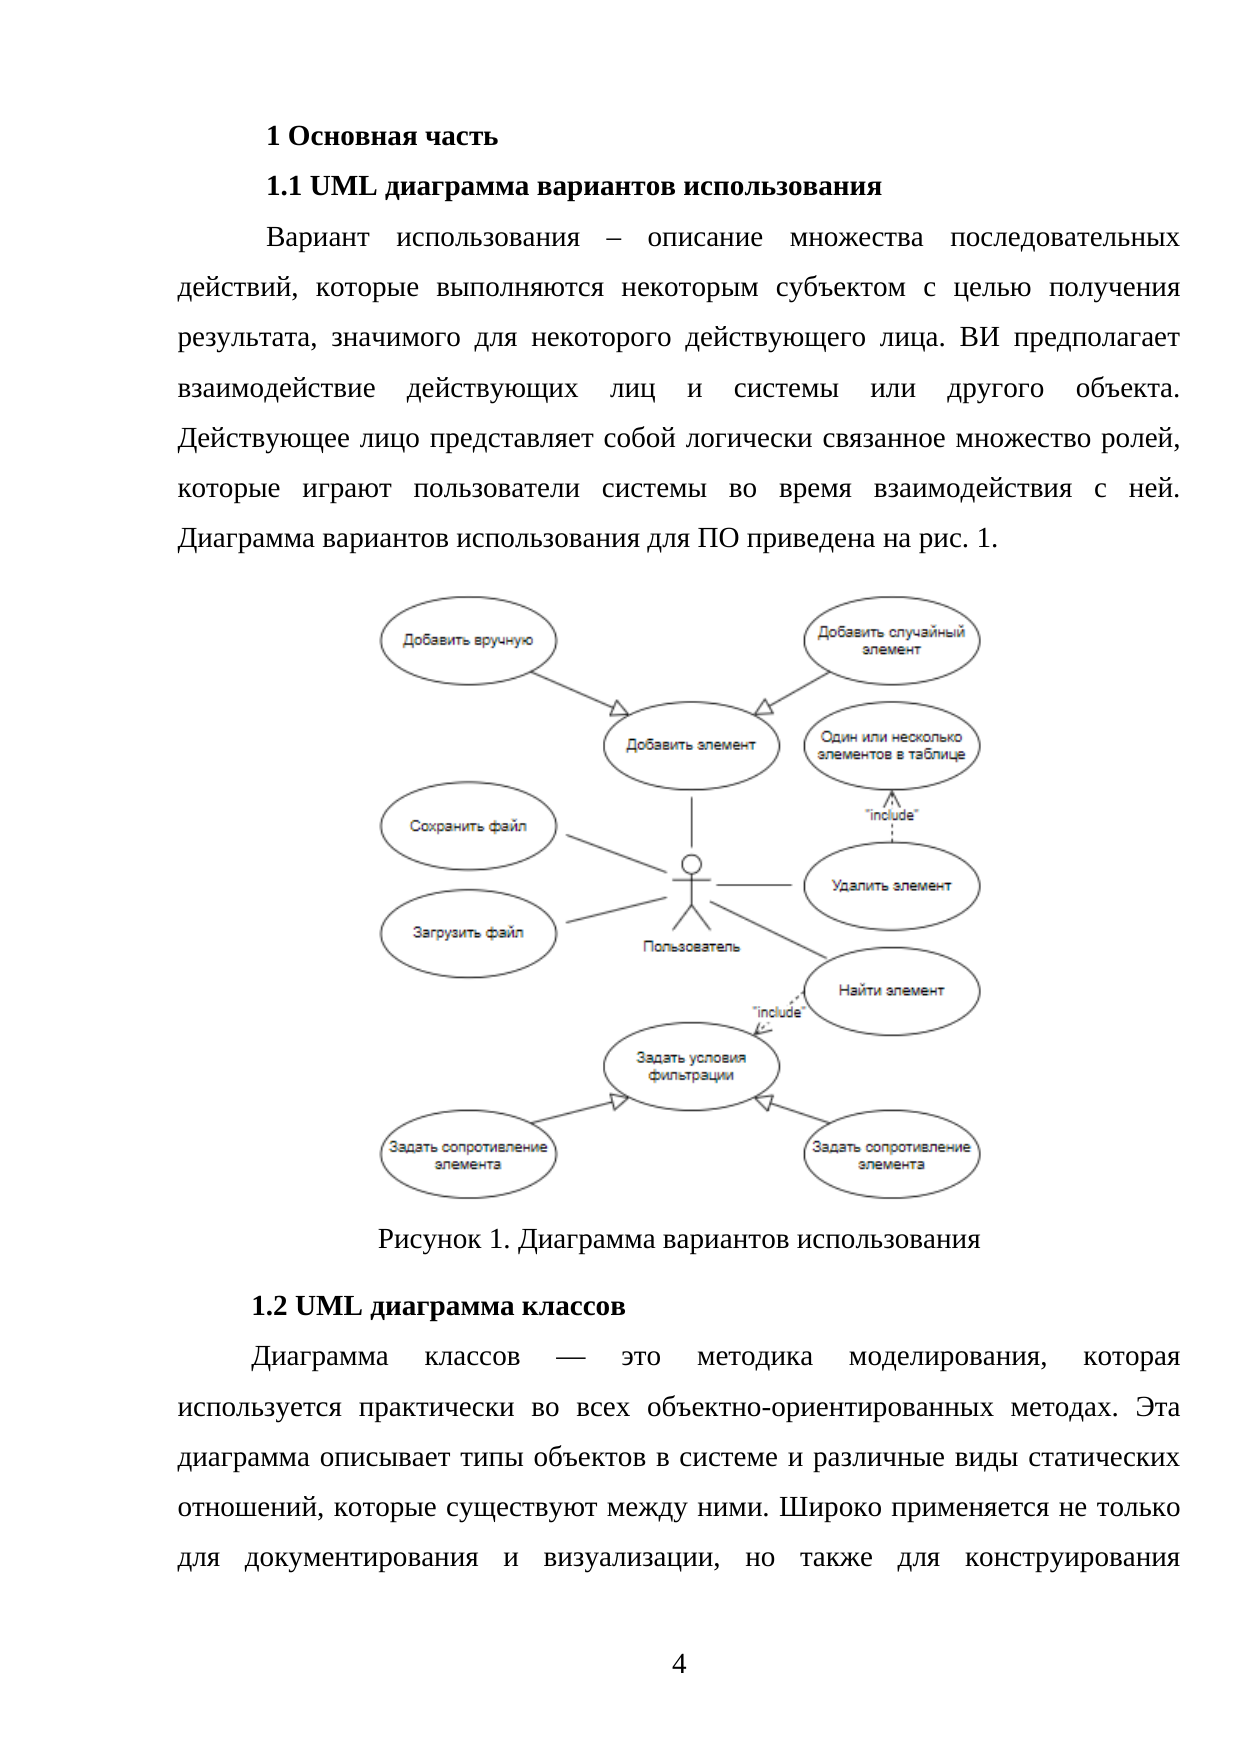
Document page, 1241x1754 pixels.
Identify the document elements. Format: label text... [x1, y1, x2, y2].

text 1 Основная часть [177, 118, 1181, 152]
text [177, 1338, 1181, 1573]
text 1.1 UML диаграмма вариантов использования [177, 168, 1181, 202]
text Вариант использования – описание множества последовательных действий, которые выполняются некоторым субъектом с целью получения результата, значимого для некоторого действующего лица. ВИ предполагает взаимодействие действующих лиц и системы или другого объекта. Действующее лицо представляет собой логически связанное множество ролей, которые играют пользователи системы во время взаимодействия с ней. Диаграмма вариантов использования для ПО приведена на рис. 1. [177, 219, 1181, 554]
text 1.2 UML диаграмма классов [177, 1288, 1181, 1322]
picture [364, 571, 994, 1221]
text Рисунок 1. Диаграмма вариантов использования [177, 1221, 1181, 1254]
